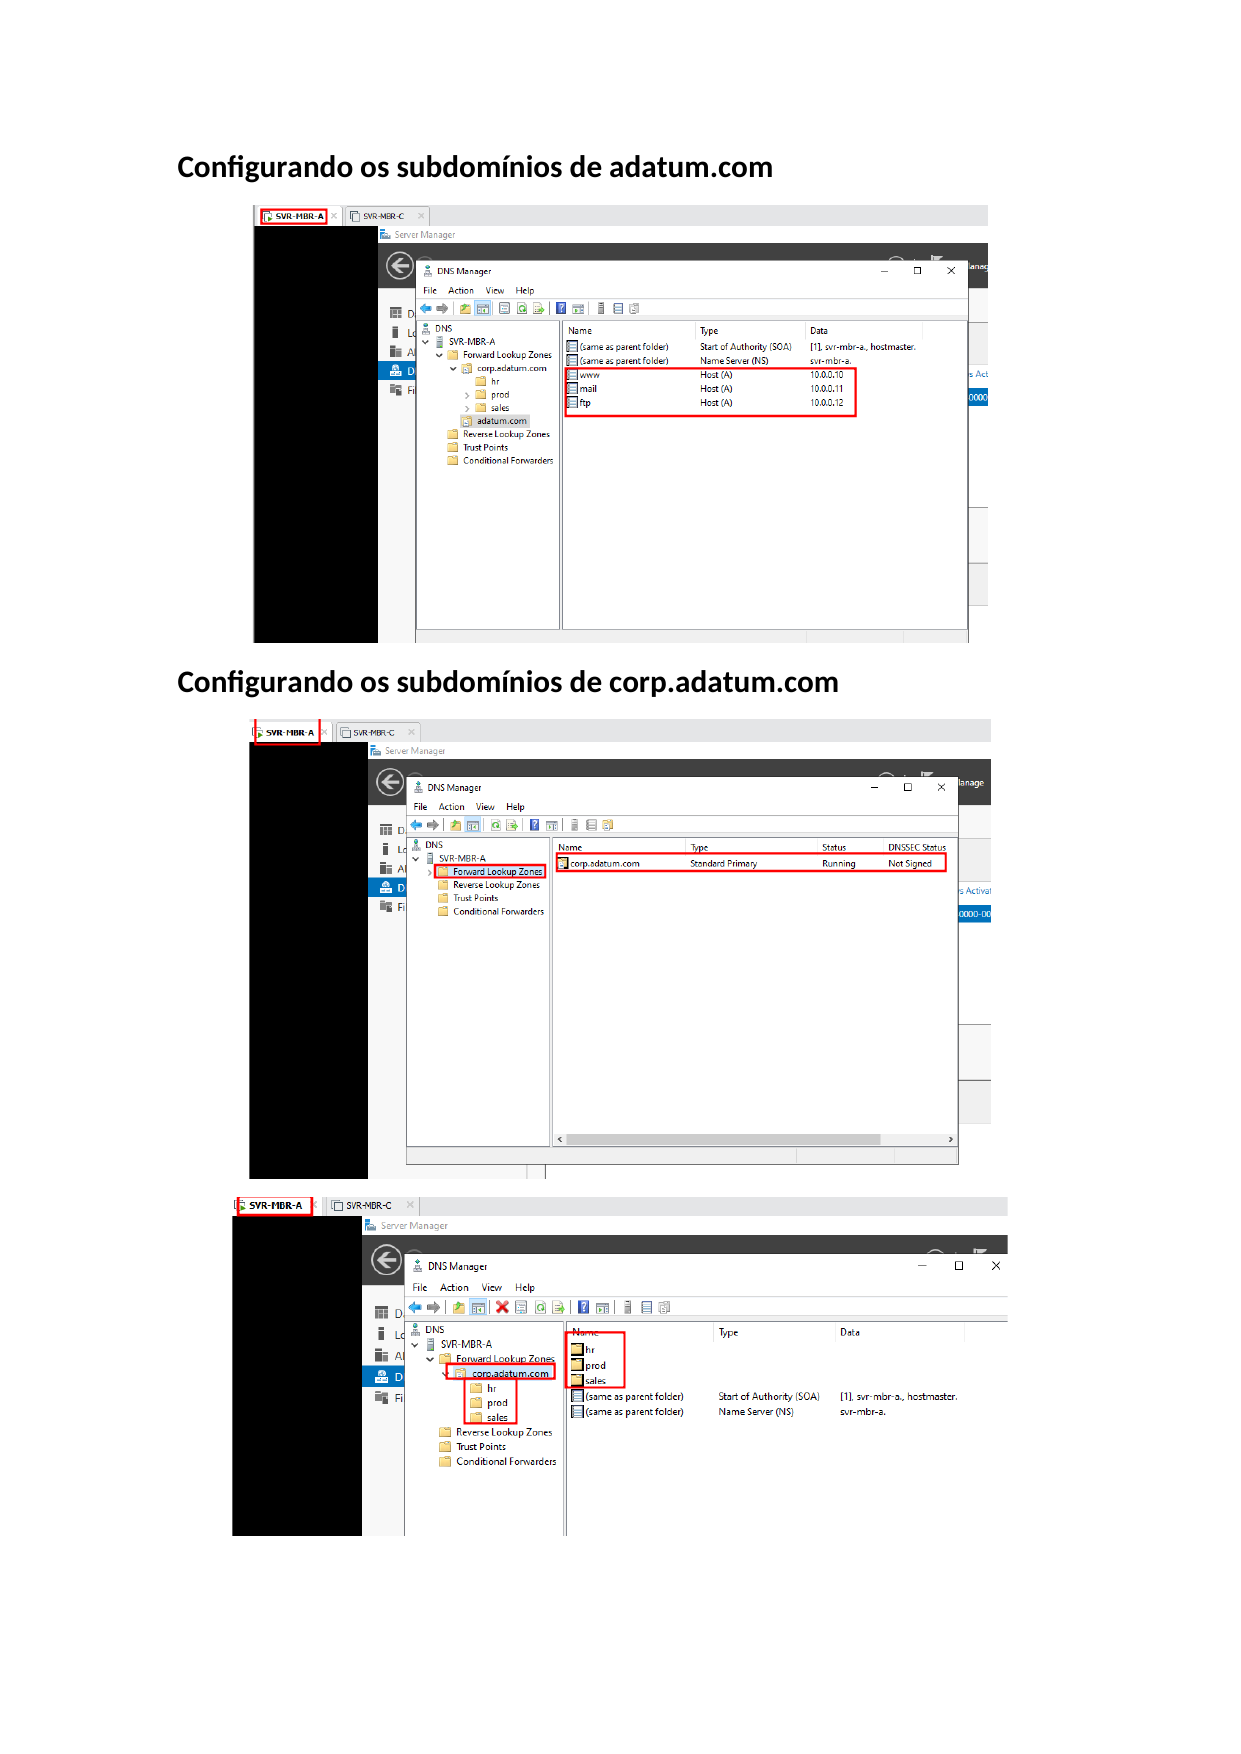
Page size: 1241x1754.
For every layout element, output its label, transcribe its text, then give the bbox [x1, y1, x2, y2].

text Configurando os subdomínios de corp.adatum.com [177, 662, 1063, 700]
text Configurando os subdomínios de adatum.com [177, 148, 1063, 186]
picture [232, 1197, 1008, 1536]
picture [249, 719, 991, 1179]
picture [252, 205, 988, 643]
